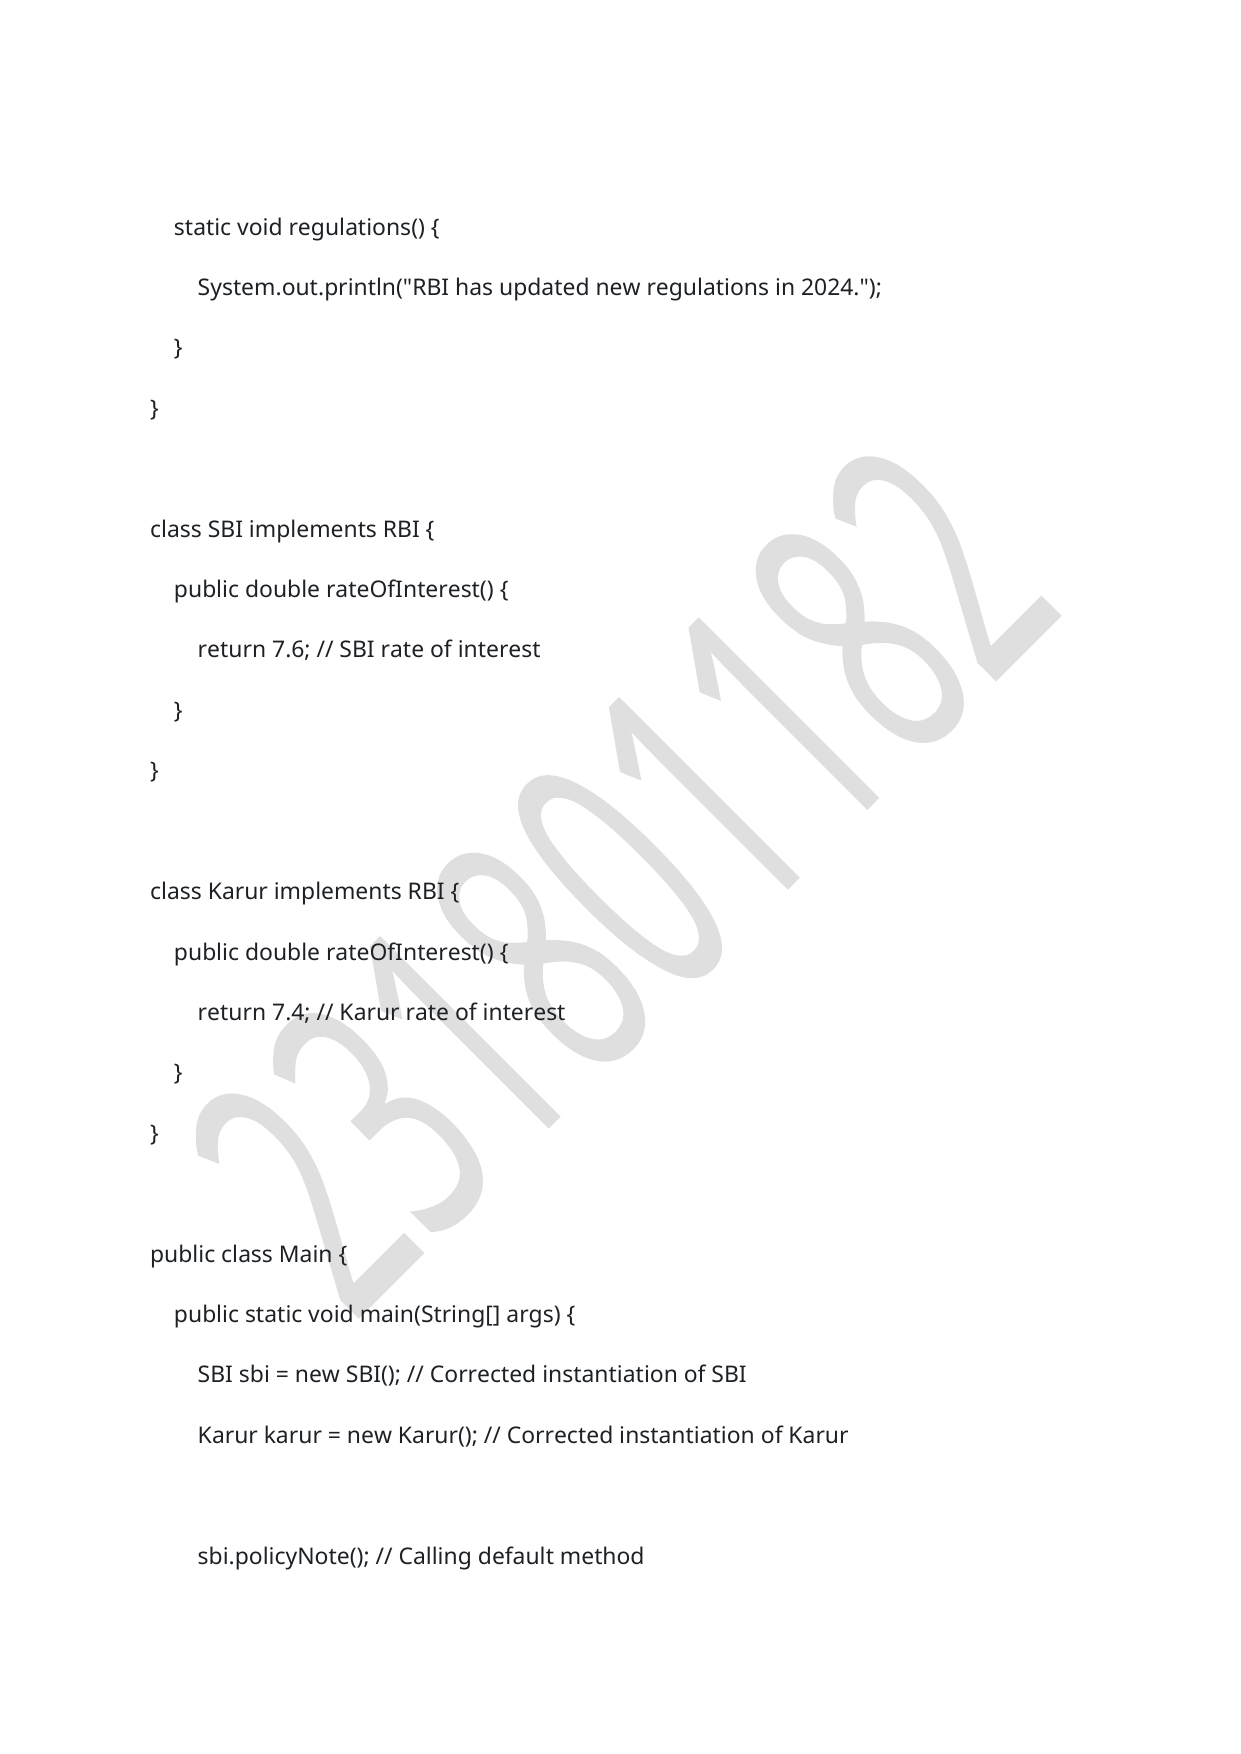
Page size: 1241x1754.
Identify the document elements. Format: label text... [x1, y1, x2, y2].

subtitle return 7.4; // Karur rate of interest [150, 996, 1090, 1027]
subtitle static void regulations() { [150, 210, 1090, 242]
subtitle } [150, 331, 1090, 362]
subtitle } [150, 694, 1090, 725]
subtitle public class Main { [150, 1237, 1090, 1269]
subtitle SBI sbi = new SBI(); // Corrected instantiation of SBI [150, 1358, 1090, 1389]
subtitle class Karur implements RBI { [150, 875, 1090, 906]
subtitle class SBI implements RBI { [150, 512, 1090, 544]
subtitle public static void main(String[] args) { [150, 1298, 1090, 1329]
subtitle public double rateOfInterest() { [150, 573, 1090, 604]
subtitle System.out.println("RBI has updated new regulations in 2024."); [150, 271, 1090, 302]
subtitle public double rateOfInterest() { [150, 935, 1090, 967]
subtitle Karur karur = new Karur(); // Corrected instantiation of Karur [150, 1419, 1090, 1450]
subtitle } [150, 392, 1090, 423]
subtitle } [150, 1117, 1090, 1148]
subtitle return 7.6; // SBI rate of interest [150, 633, 1090, 664]
subtitle sbi.policyNote(); // Calling default method [150, 1539, 1090, 1571]
subtitle } [150, 754, 1090, 785]
subtitle } [150, 1056, 1090, 1087]
